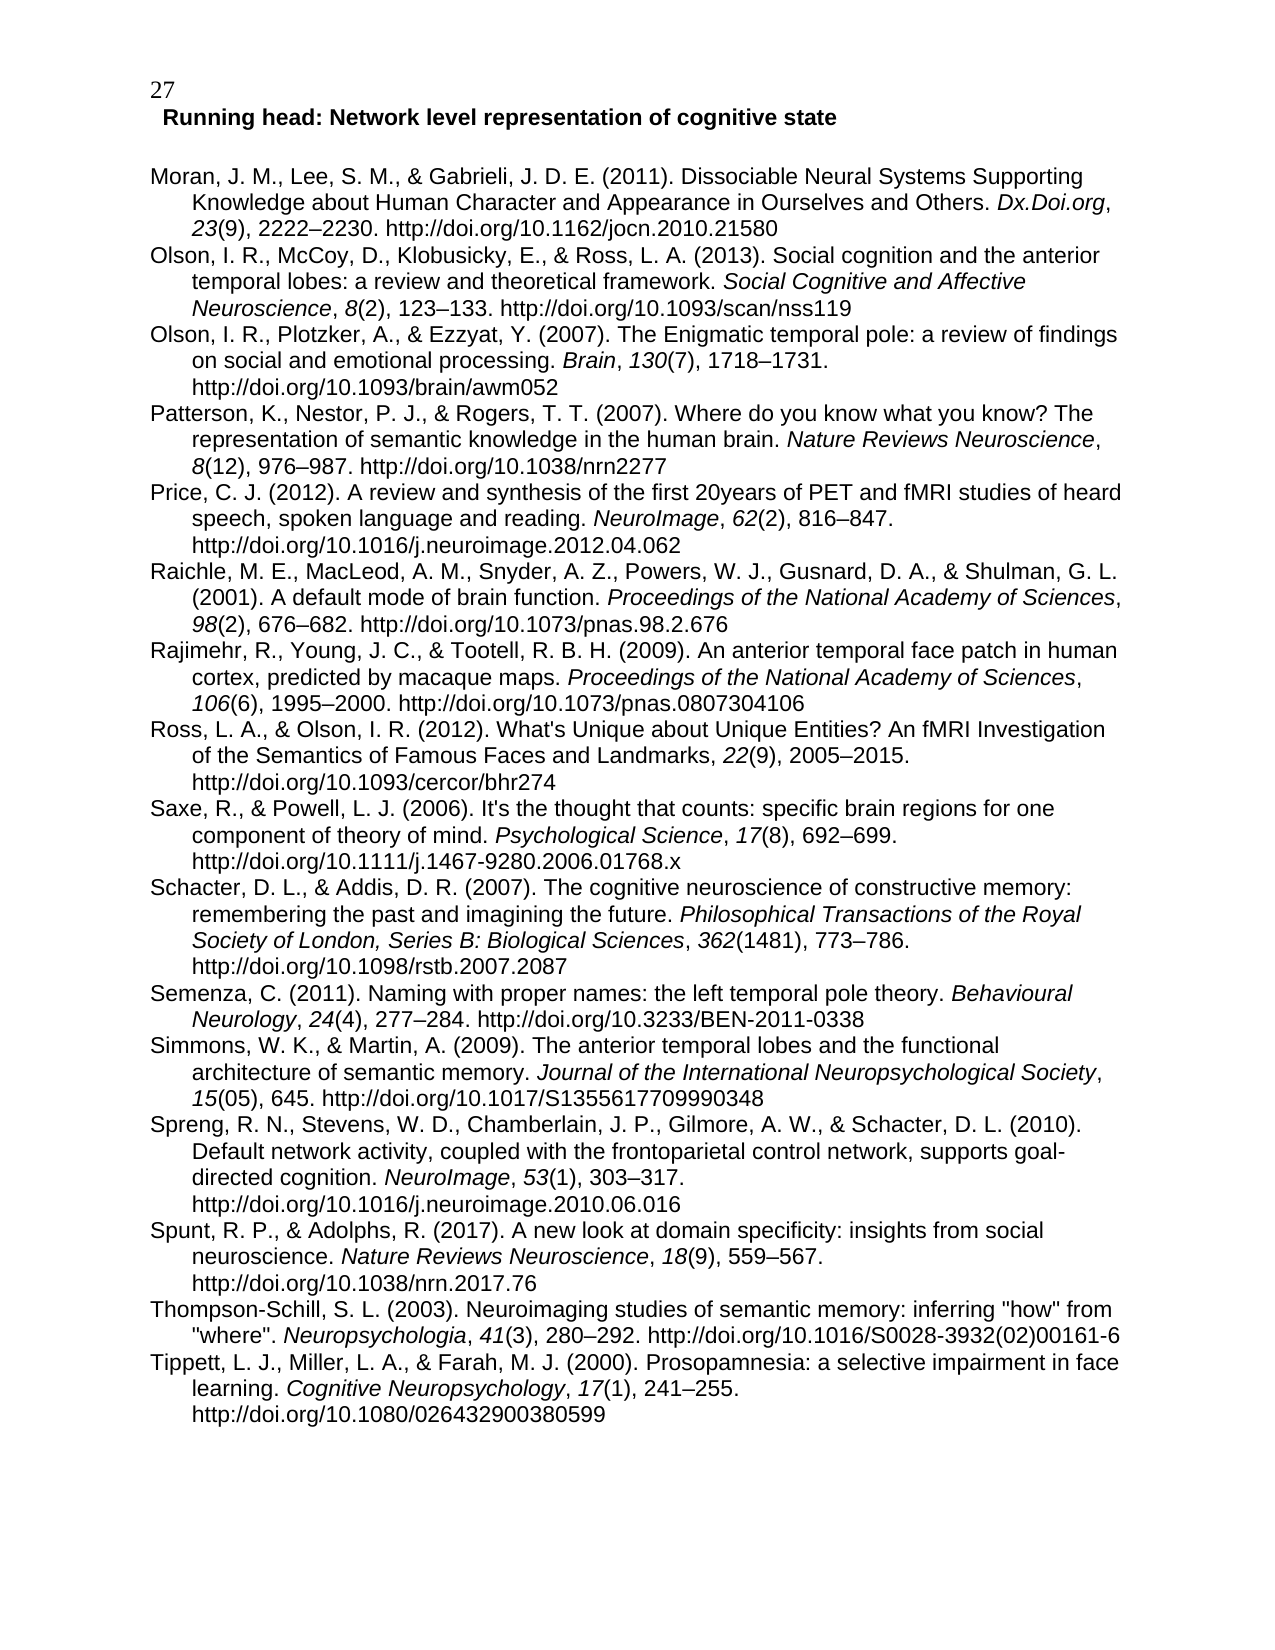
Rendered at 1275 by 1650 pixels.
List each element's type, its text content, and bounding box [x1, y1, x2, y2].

text Spreng, R. N., Stevens, W. D., Chamberlain, J. P., Gilmore, A. W., & Schacter, D. L. (2010). Default network activity, coupled with the frontoparietal control network, supports goal-directed cognition. NeuroImage, 53(1), 303–317. http://doi.org/10.1016/j.neuroimage.2010.06.016 [150, 1111, 1125, 1217]
text Spunt, R. P., & Adolphs, R. (2017). A new look at domain specificity: insights from social neuroscience. Nature Reviews Neuroscience, 18(9), 559–567. http://doi.org/10.1038/nrn.2017.76 [150, 1217, 1125, 1296]
text Price, C. J. (2012). A review and synthesis of the first 20years of PET and fMRI studies of heard speech, spoken language and reading. NeuroImage, 62(2), 816–847. http://doi.org/10.1016/j.neuroimage.2012.04.062 [150, 479, 1125, 558]
text Olson, I. R., Plotzker, A., & Ezzyat, Y. (2007). The Enigmatic temporal pole: a review of findings on social and emotional processing. Brain, 130(7), 1718–1731. http://doi.org/10.1093/brain/awm052 [150, 321, 1125, 400]
text Ross, L. A., & Olson, I. R. (2012). What's Unique about Unique Entities? An fMRI Investigation of the Semantics of Famous Faces and Landmarks, 22(9), 2005–2015. http://doi.org/10.1093/cercor/bhr274 [150, 716, 1125, 795]
text Olson, I. R., McCoy, D., Klobusicky, E., & Ross, L. A. (2013). Social cognition and the anterior temporal lobes: a review and theoretical framework. Social Cognitive and Affective Neuroscience, 8(2), 123–133. http://doi.org/10.1093/scan/nss119 [150, 242, 1125, 321]
text Raichle, M. E., MacLeod, A. M., Snyder, A. Z., Powers, W. J., Gusnard, D. A., & Shulman, G. L. (2001). A default mode of brain function. Proceedings of the National Academy of Sciences, 98(2), 676–682. http://doi.org/10.1073/pnas.98.2.676 [150, 558, 1125, 637]
text Thompson-Schill, S. L. (2003). Neuroimaging studies of semantic memory: inferring "how" from "where". Neuropsychologia, 41(3), 280–292. http://doi.org/10.1016/S0028-3932(02)00161-6 [150, 1296, 1125, 1349]
text Moran, J. M., Lee, S. M., & Gabrieli, J. D. E. (2011). Dissociable Neural Systems Supporting Knowledge about Human Character and Appearance in Ourselves and Others. Dx.Doi.org, 23(9), 2222–2230. http://doi.org/10.1162/jocn.2010.21580 [150, 163, 1125, 242]
text Semenza, C. (2011). Naming with proper names: the left temporal pole theory. Behavioural Neurology, 24(4), 277–284. http://doi.org/10.3233/BEN-2011-0338 [150, 980, 1125, 1032]
text Simmons, W. K., & Martin, A. (2009). The anterior temporal lobes and the functional architecture of semantic memory. Journal of the International Neuropsychological Society, 15(05), 645. http://doi.org/10.1017/S1355617709990348 [150, 1032, 1125, 1111]
text Schacter, D. L., & Addis, D. R. (2007). The cognitive neuroscience of constructive memory: remembering the past and imagining the future. Philosophical Transactions of the Royal Society of London, Series B: Biological Sciences, 362(1481), 773–786. http://doi.org/10.1098/rstb.2007.2087 [150, 874, 1125, 980]
text Rajimehr, R., Young, J. C., & Tootell, R. B. H. (2009). An anterior temporal face patch in human cortex, predicted by macaque maps. Proceedings of the National Academy of Sciences, 106(6), 1995–2000. http://doi.org/10.1073/pnas.0807304106 [150, 637, 1125, 716]
text Patterson, K., Nestor, P. J., & Rogers, T. T. (2007). Where do you know what you know? The representation of semantic knowledge in the human brain. Nature Reviews Neuroscience, 8(12), 976–987. http://doi.org/10.1038/nrn2277 [150, 400, 1125, 479]
text Saxe, R., & Powell, L. J. (2006). It's the thought that counts: specific brain regions for one component of theory of mind. Psychological Science, 17(8), 692–699. http://doi.org/10.1111/j.1467-9280.2006.01768.x [150, 795, 1125, 874]
text Tippett, L. J., Miller, L. A., & Farah, M. J. (2000). Prosopamnesia: a selective impairment in face learning. Cognitive Neuropsychology, 17(1), 241–255. http://doi.org/10.1080/026432900380599 [150, 1349, 1125, 1428]
